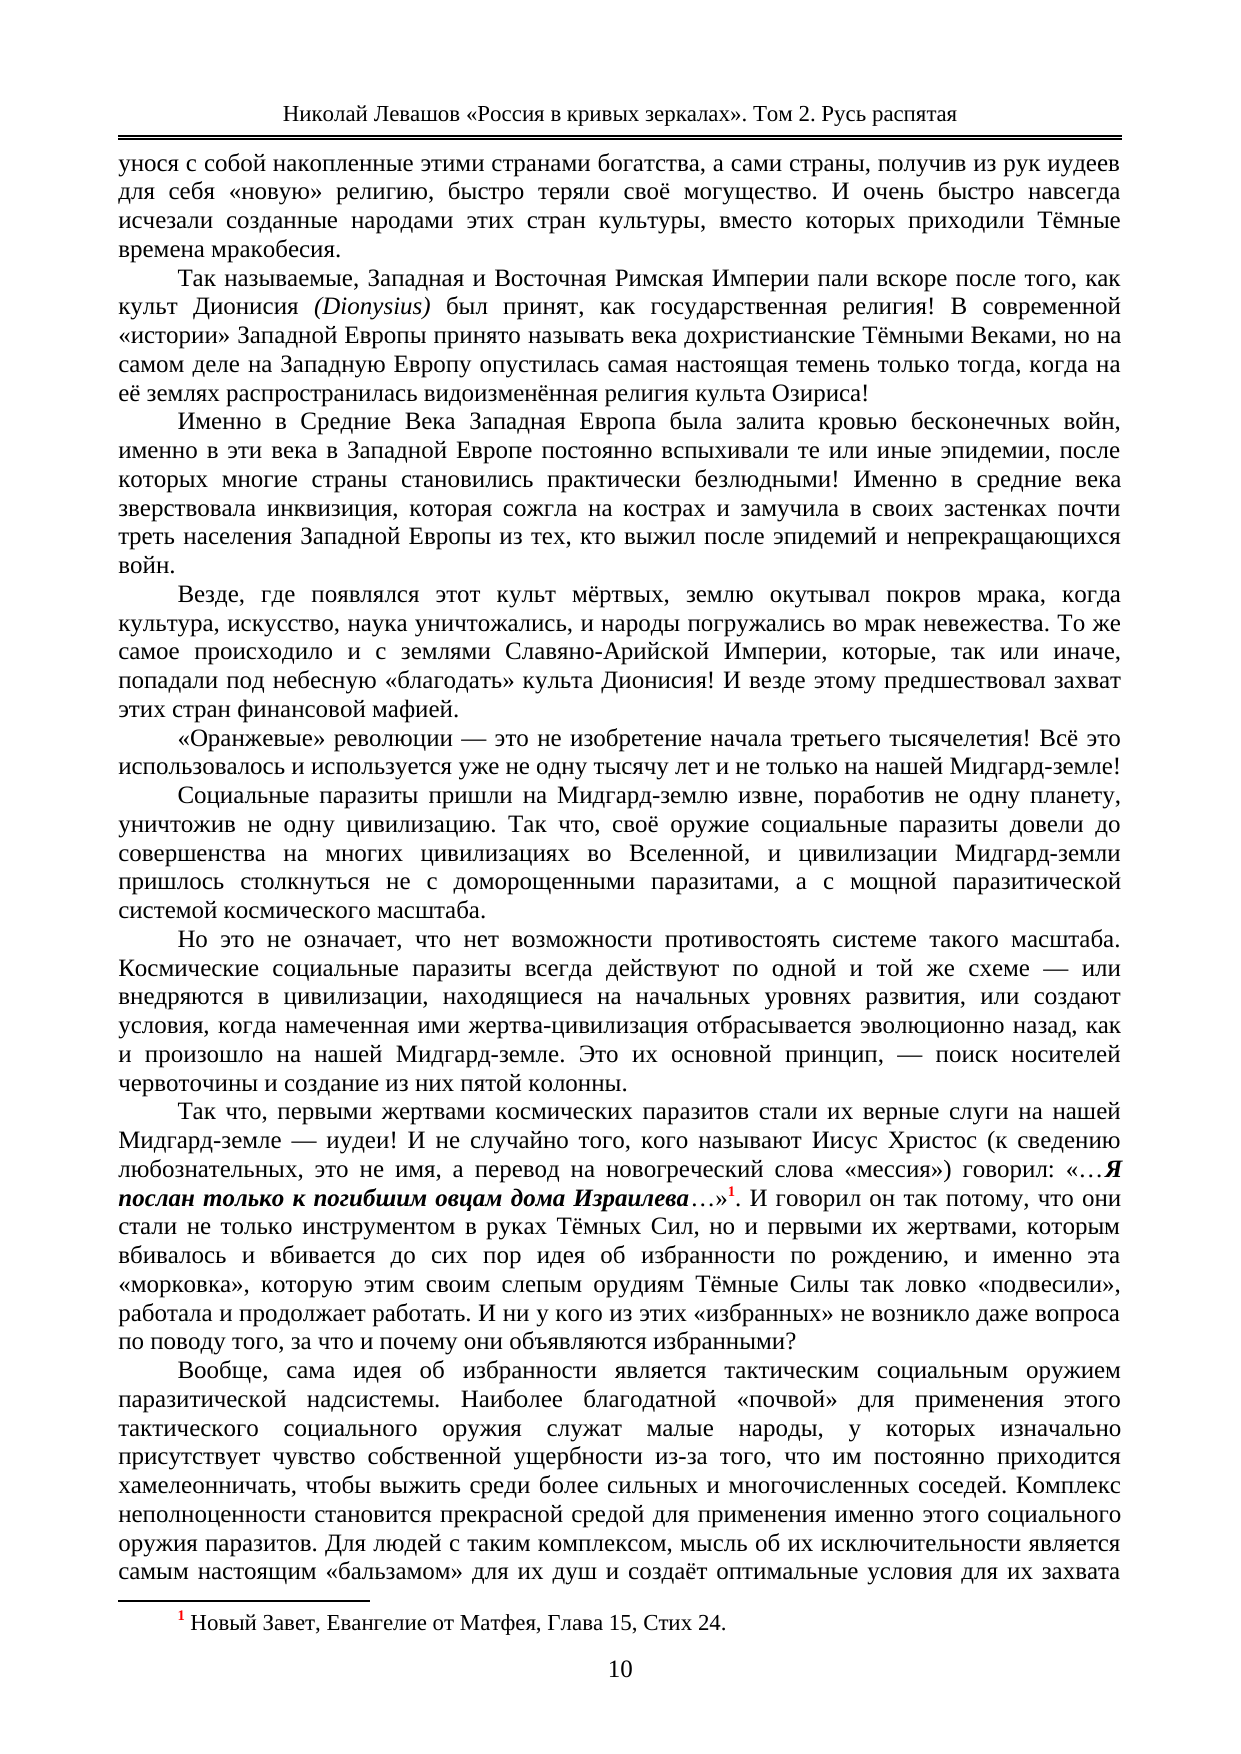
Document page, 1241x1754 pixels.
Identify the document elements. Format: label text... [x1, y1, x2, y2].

text Так что, первыми жертвами космических паразитов стали их верные слуги на нашей Мидгард-земле — иудеи! И не случайно того, кого называют Иисус Христос (к сведению любознательных, это не имя, а перевод на новогреческий слова «мессия») говорил: «…Я послан только к погибшим овцам дома Израилева…». И говорил он так потому, что они стали не только инструментом в руках Тёмных Сил, но и первыми их жертвами, которым вбивалось и вбивается до сих пор идея об избранности по рождению, и именно эта «морковка», которую этим своим слепым орудиям Тёмные Силы так ловко «подвесили», работала и продолжает работать. И ни у кого из этих «избранных» не возникло даже вопроса по поводу того, за что и почему они объявляются избранными? [118, 1096, 1122, 1355]
text Но это не означает, что нет возможности противостоять системе такого масштаба. Космические социальные паразиты всегда действуют по одной и той же схеме — или внедряются в цивилизации, находящиеся на начальных уровнях развития, или создают условия, когда намеченная ими жертва-цивилизация отбрасывается эволюционно назад, как и произошло на нашей Мидгард-земле. Это их основной принцип, — поиск носителей червоточины и создание из них пятой колонны. [118, 924, 1122, 1096]
text Социальные паразиты пришли на Мидгард-землю извне, поработив не одну планету, уничтожив не одну цивилизацию. Так что, своё оружие социальные паразиты довели до совершенства на многих цивилизациях во Вселенной, и цивилизации Мидгард-земли пришлось столкнуться не с доморощенными паразитами, а с мощной паразитической системой космического масштаба. [118, 780, 1122, 924]
text Везде, где появлялся этот культ мёртвых, землю окутывал покров мрака, когда культура, искусство, наука уничтожались, и народы погружались во мрак невежества. То же самое происходило и с землями Славяно-Арийской Империи, которые, так или иначе, попадали под небесную «благодать» культа Дионисия! И везде этому предшествовал захват этих стран финансовой мафией. [118, 579, 1122, 723]
text «Оранжевые» революции — это не изобретение начала третьего тысячелетия! Всё это использовалось и используется уже не одну тысячу лет и не только на нашей Мидгард-земле! [118, 723, 1122, 780]
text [118, 148, 1122, 263]
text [118, 1355, 1122, 1585]
text Так называемые, Западная и Восточная Римская Империи пали вскоре после того, как культ Дионисия (Dionysius) был принят, как государственная религия! В современной «истории» Западной Европы принято называть века дохристианские Тёмными Веками, но на самом деле на Западную Европу опустилась самая настоящая темень только тогда, когда на её землях распространилась видоизменённая религия культа Озириса! [118, 263, 1122, 406]
text Именно в Средние Века Западная Европа была залита кровью бесконечных войн, именно в эти века в Западной Европе постоянно вспыхивали те или иные эпидемии, после которых многие страны становились практически безлюдными! Именно в средние века зверствовала инквизиция, которая сожгла на кострах и замучила в своих застенках почти треть населения Западной Европы из тех, кто выжил после эпидемий и непрекращающихся войн. [118, 406, 1122, 579]
